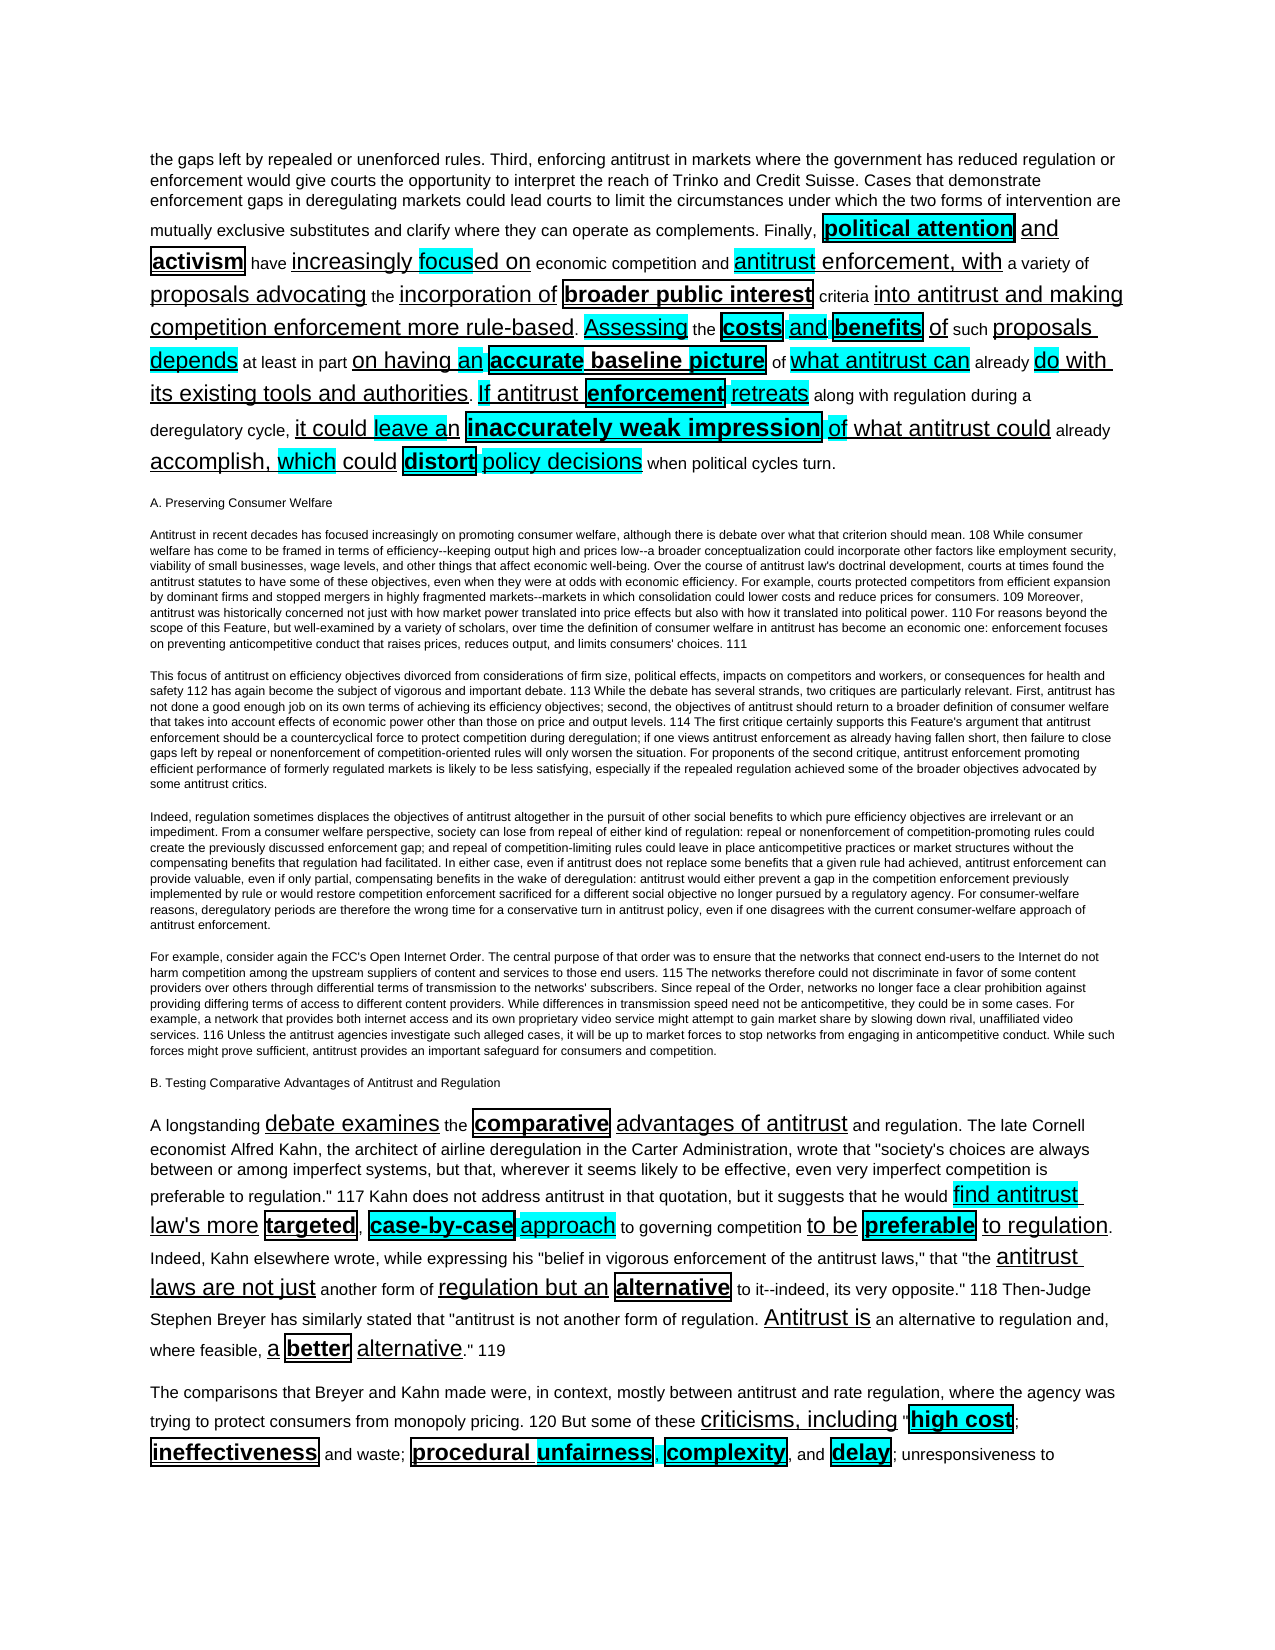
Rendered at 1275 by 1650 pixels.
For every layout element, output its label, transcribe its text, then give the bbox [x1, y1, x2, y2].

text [150, 150, 1125, 476]
text Indeed, regulation sometimes displaces the objectives of antitrust altogether in the pursuit of other social benefits to which pure efficiency objectives are irrelevant or an impediment. From a consumer welfare perspective, society can lose from repeal of either kind of regulation: repeal or nonenforcement of competition-promoting rules could create the previously discussed enforcement gap; and repeal of competition-limiting rules could leave in place anticompetitive practices or market structures without the compensating benefits that regulation had facilitated. In either case, even if antitrust does not replace some benefits that a given rule had achieved, antitrust enforcement can provide valuable, even if only partial, compensating benefits in the wake of deregulation: antitrust would either prevent a gap in the competition enforcement previously implemented by rule or would restore competition enforcement sacrificed for a different social objective no longer pursued by a regulatory agency. For consumer-welfare reasons, deregulatory periods are therefore the wrong time for a conservative turn in antitrust policy, even if one disagrees with the current consumer-welfare approach of antitrust enforcement. [150, 809, 1125, 932]
text B. Testing Comparative Advantages of Antitrust and Regulation [150, 1075, 1125, 1090]
text Antitrust in recent decades has focused increasingly on promoting consumer welfare, although there is debate over what that criterion should mean. 108 While consumer welfare has come to be framed in terms of efficiency--keeping output high and prices low--a broader conceptualization could incorporate other factors like employment security, viability of small businesses, wage levels, and other things that affect economic well-being. Over the course of antitrust law's doctrinal development, courts at times found the antitrust statutes to have some of these objectives, even when they were at odds with economic efficiency. For example, courts protected competitors from efficient expansion by dominant firms and stopped mergers in highly fragmented markets--markets in which consolidation could lower costs and reduce prices for consumers. 109 Moreover, antitrust was historically concerned not just with how market power translated into price effects but also with how it translated into political power. 110 For reasons beyond the scope of this Feature, but well-examined by a variety of scholars, over time the definition of consumer welfare in antitrust has become an economic one: enforcement focuses on preventing anticompetitive conduct that raises prices, reduces output, and limits consumers' choices. 111 [150, 528, 1125, 651]
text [150, 1382, 1125, 1467]
text This focus of antitrust on efficiency objectives divorced from considerations of firm size, political effects, impacts on competitors and workers, or consequences for health and safety 112 has again become the subject of vigorous and important debate. 113 While the debate has several strands, two critiques are particularly relevant. First, antitrust has not done a good enough job on its own terms of achieving its efficiency objectives; second, the objectives of antitrust should return to a broader definition of consumer welfare that takes into account effects of economic power other than those on price and output levels. 114 The first critique certainly supports this Feature's argument that antitrust enforcement should be a countercyclical force to protect competition during deregulation; if one views antitrust enforcement as already having fallen short, then failure to close gaps left by repeal or nonenforcement of competition-oriented rules will only worsen the situation. For proponents of the second critique, antitrust enforcement promoting efficient performance of formerly regulated markets is likely to be less satisfying, especially if the repealed regulation achieved some of the broader objectives advocated by some antitrust critics. [150, 668, 1125, 791]
text A longstanding debate examines the comparative advantages of antitrust and regulation. The late Cornell economist Alfred Kahn, the architect of airline deregulation in the Carter Administration, wrote that "society's choices are always between or among imperfect systems, but that, wherever it seems likely to be effective, even very imperfect competition is preferable to regulation." 117 Kahn does not address antitrust in that quotation, but it suggests that he would find antitrust law's more targeted, case-by-case approach to governing competition to be preferable to regulation. Indeed, Kahn elsewhere wrote, while expressing his "belief in vigorous enforcement of the antitrust laws," that "the antitrust laws are not just another form of regulation but an alternative to it--indeed, its very opposite." 118 Then-Judge Stephen Breyer has similarly stated that "antitrust is not another form of regulation. Antitrust is an alternative to regulation and, where feasible, a better alternative." 119 [150, 1108, 1125, 1363]
text For example, consider again the FCC's Open Internet Order. The central purpose of that order was to ensure that the networks that connect end-users to the Internet do not harm competition among the upstream suppliers of content and services to those end users. 115 The networks therefore could not discriminate in favor of some content providers over others through differential terms of transmission to the networks' subscribers. Since repeal of the Order, networks no longer face a clear prohibition against providing differing terms of access to different content providers. While differences in transmission speed need not be anticompetitive, they could be in some cases. For example, a network that provides both internet access and its own proprietary video service might attempt to gain market share by slowing down rival, unaffiliated video services. 116 Unless the antitrust agencies investigate such alleged cases, it will be up to market forces to stop networks from engaging in anticompetitive conduct. While such forces might prove sufficient, antitrust provides an important safeguard for consumers and competition. [150, 950, 1125, 1058]
text A. Preserving Consumer Welfare [150, 495, 1125, 510]
